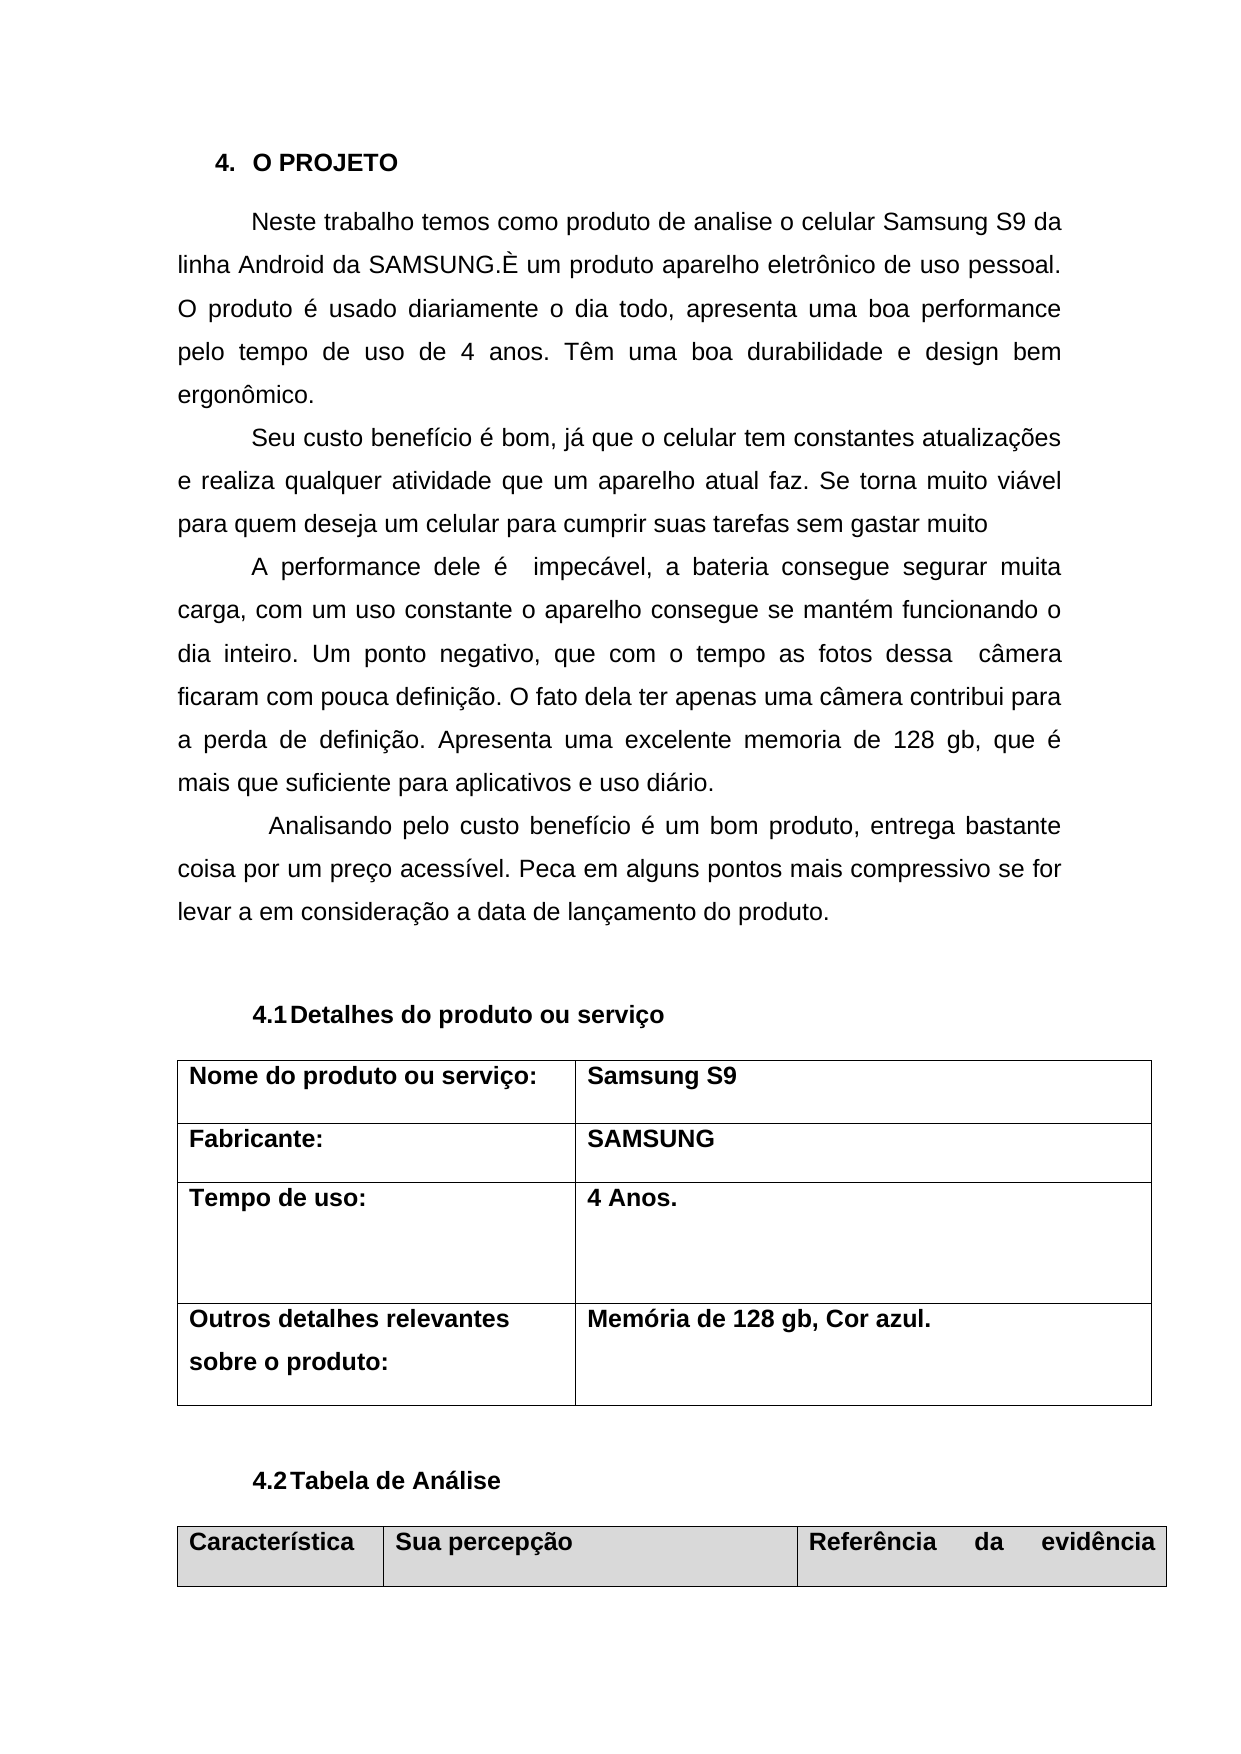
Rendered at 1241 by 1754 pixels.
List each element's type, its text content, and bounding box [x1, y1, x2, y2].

table_header Sua percepção [384, 1527, 797, 1586]
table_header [798, 1527, 1166, 1586]
table_cell 4 Anos. [576, 1183, 1151, 1303]
table_cell Memória de 128 gb, Cor azul. [576, 1304, 1151, 1405]
text Seu custo benefício é bom, já que o celular tem constantes atualizações e realiza qualquer atividade que um aparelho atual faz. Se torna muito viável para quem deseja um celular para cumprir suas tarefas sem gastar muito [177, 423, 1063, 538]
table_cell Outros detalhes relevantes sobre o produto: [178, 1304, 575, 1405]
table_cell Fabricante: [178, 1124, 575, 1182]
subtitle Detalhes do produto ou serviço [252, 1000, 1063, 1029]
table_cell SAMSUNG [576, 1124, 1151, 1182]
table_cell Tempo de uso: [178, 1183, 575, 1303]
table_header Característica [178, 1527, 383, 1586]
text Neste trabalho temos como produto de analise o celular Samsung S9 da linha Android da SAMSUNG.È um produto aparelho eletrônico de uso pessoal. O produto é usado diariamente o dia todo, apresenta uma boa performance pelo tempo de uso de 4 anos. Têm uma boa durabilidade e design bem ergonômico. [177, 207, 1063, 409]
subtitle Tabela de Análise [252, 1466, 1063, 1495]
table_header Nome do produto ou serviço: [178, 1061, 575, 1122]
subtitle O PROJETO [215, 148, 1063, 176]
text Analisando pelo custo benefício é um bom produto, entrega bastante coisa por um preço acessível. Peca em alguns pontos mais compressivo se for levar a em consideração a data de lançamento do produto. [177, 811, 1063, 926]
table_header Samsung S9 [576, 1061, 1151, 1122]
text A performance dele é impecável, a bateria consegue segurar muita carga, com um uso constante o aparelho consegue se mantém funcionando o dia inteiro. Um ponto negativo, que com o tempo as fotos dessa câmera ficaram com pouca definição. O fato dela ter apenas uma câmera contribui para a perda de definição. Apresenta uma excelente memoria de 128 gb, que é mais que suficiente para aplicativos e uso diário. [177, 552, 1063, 797]
